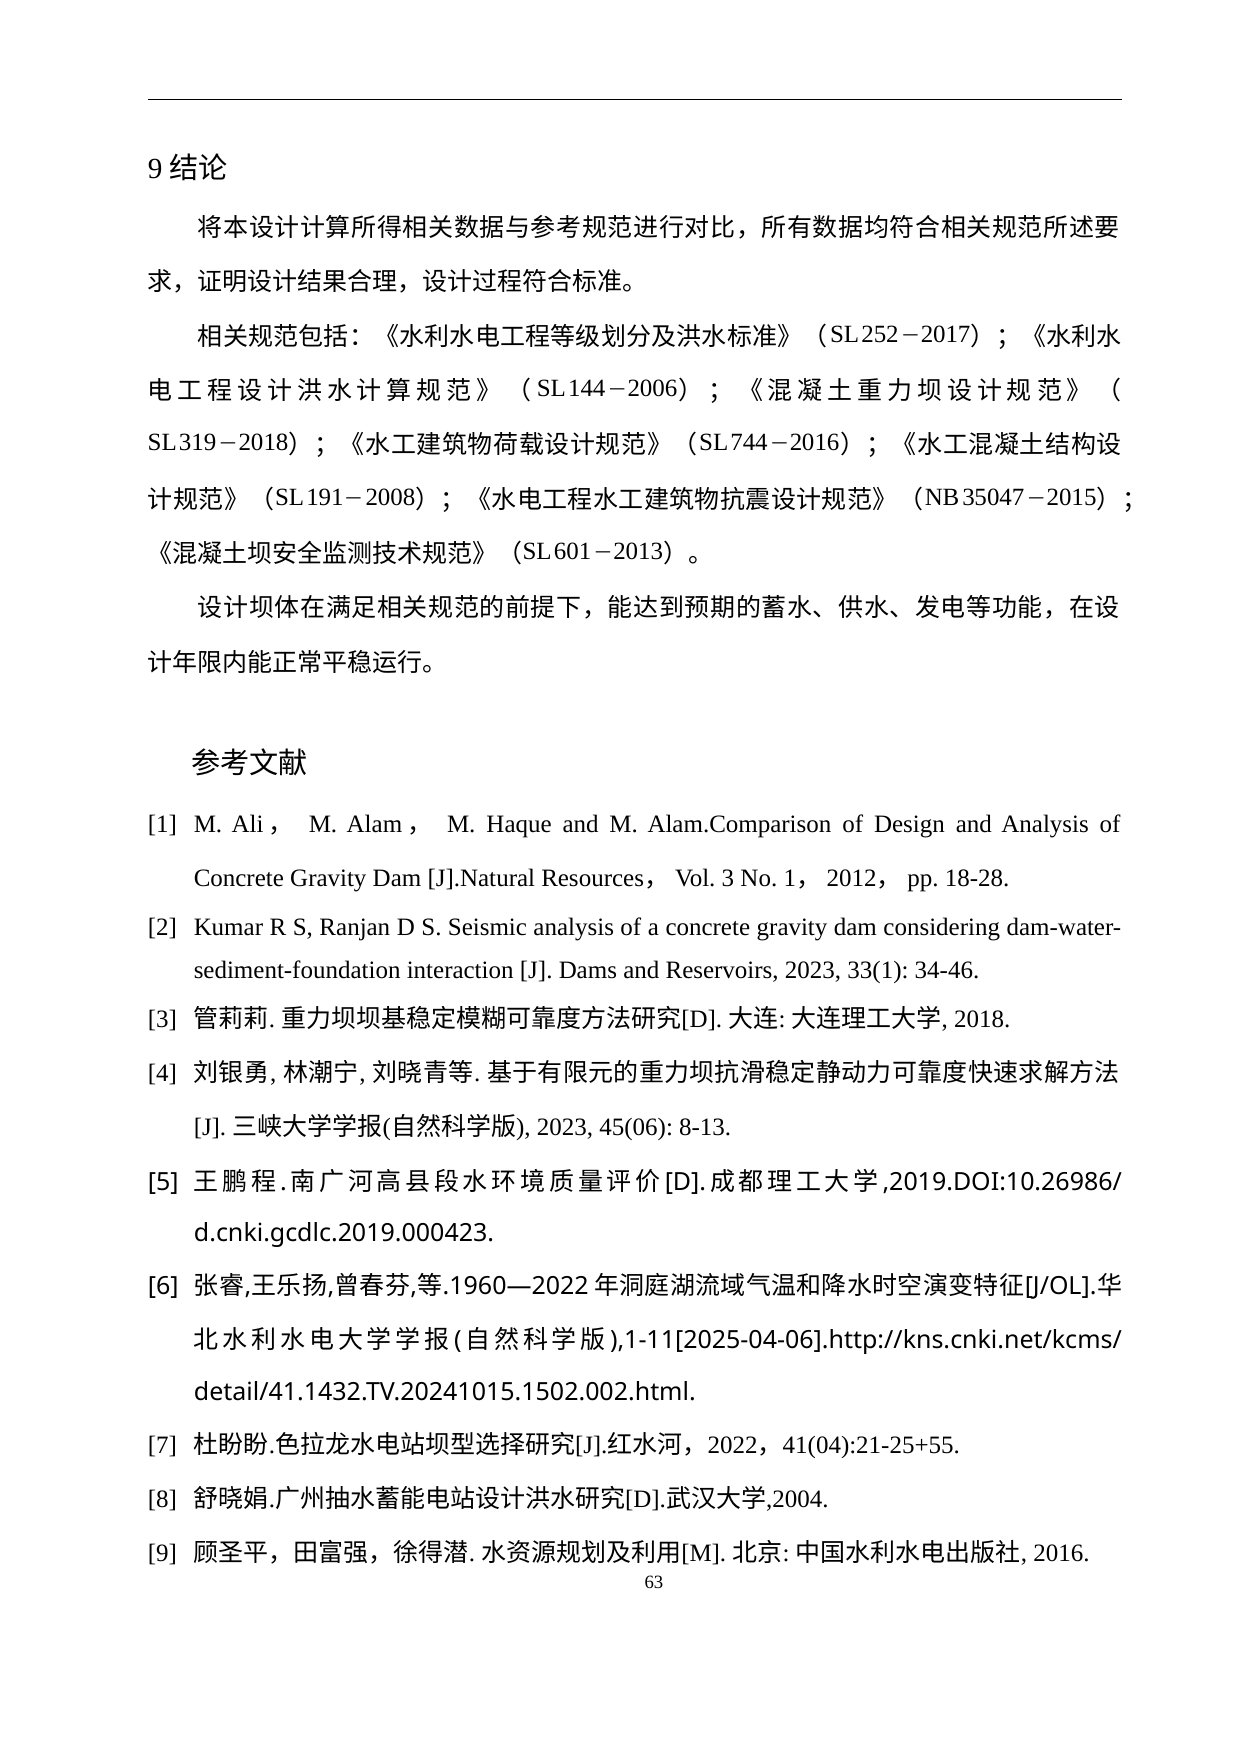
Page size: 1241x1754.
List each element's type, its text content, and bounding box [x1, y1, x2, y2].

text 将本设计计算所得相关数据与参考规范进行对比，所有数据均符合相关规范所述要求，证明设计结果合理，设计过程符合标准。 [148, 207, 1122, 298]
list 刘银勇, 林潮宁, 刘晓青等. 基于有限元的重力坝抗滑稳定静动力可靠度快速求解方法[J]. 三峡大学学报(自然科学版), 2023, 45(06): 8-13. [148, 1052, 1122, 1143]
text 参考文献 [148, 740, 1122, 782]
list 王鹏程.南广河高县段水环境质量评价[D].成都理工大学,2019.DOI:10.26986/d.cnki.gcdlc.2019.000423. [148, 1161, 1122, 1248]
list 舒晓娟.广州抽水蓄能电站设计洪水研究[D].武汉大学,2004. [148, 1478, 1122, 1515]
subtitle 结论 [148, 148, 1122, 187]
list Kumar R S, Ranjan D S. Seismic analysis of a concrete gravity dam considering dam-water-sediment-foundation interaction [J]. Dams and Reservoirs, 2023, 33(1): 34-46. [148, 912, 1122, 984]
text 设计坝体在满足相关规范的前提下，能达到预期的蓄水、供水、发电等功能，在设计年限内能正常平稳运行。 [148, 588, 1122, 678]
list 张睿,王乐扬,曾春芬,等.1960—2022年洞庭湖流域气温和降水时空演变特征[J/OL].华北水利水电大学学报(自然科学版),1-11[2025-04-06].http://kns.cnki.net/kcms/detail/41.1432.TV.20241015.1502.002.html. [148, 1266, 1122, 1407]
list 杜盼盼.色拉龙水电站坝型选择研究[J].红水河，2022，41(04):21-25+55. [148, 1424, 1122, 1460]
text 相关规范包括：《水利水电工程等级划分及洪水标准》（）；《水利水电工程设计洪水计算规范》（）；《混凝土重力坝设计规范》（）；《水工建筑物荷载设计规范》（）；《水工混凝土结构设计规范》（）；《水电工程水工建筑物抗震设计规范》（）；《混凝土坝安全监测技术规范》（）。 [148, 316, 1122, 570]
list 顾圣平，田富强，徐得潜. 水资源规划及利用[M]. 北京: 中国水利水电出版社, 2016. [148, 1533, 1122, 1569]
list 管莉莉. 重力坝坝基稳定模糊可靠度方法研究[D]. 大连: 大连理工大学, 2018. [148, 998, 1122, 1034]
list M. Ali， M. Alam， M. Haque and M. Alam.Comparison of Design and Analysis of Concrete Gravity Dam [J].Natural Resources， Vol. 3 No. 1， 2012， pp. 18-28. [148, 803, 1122, 894]
